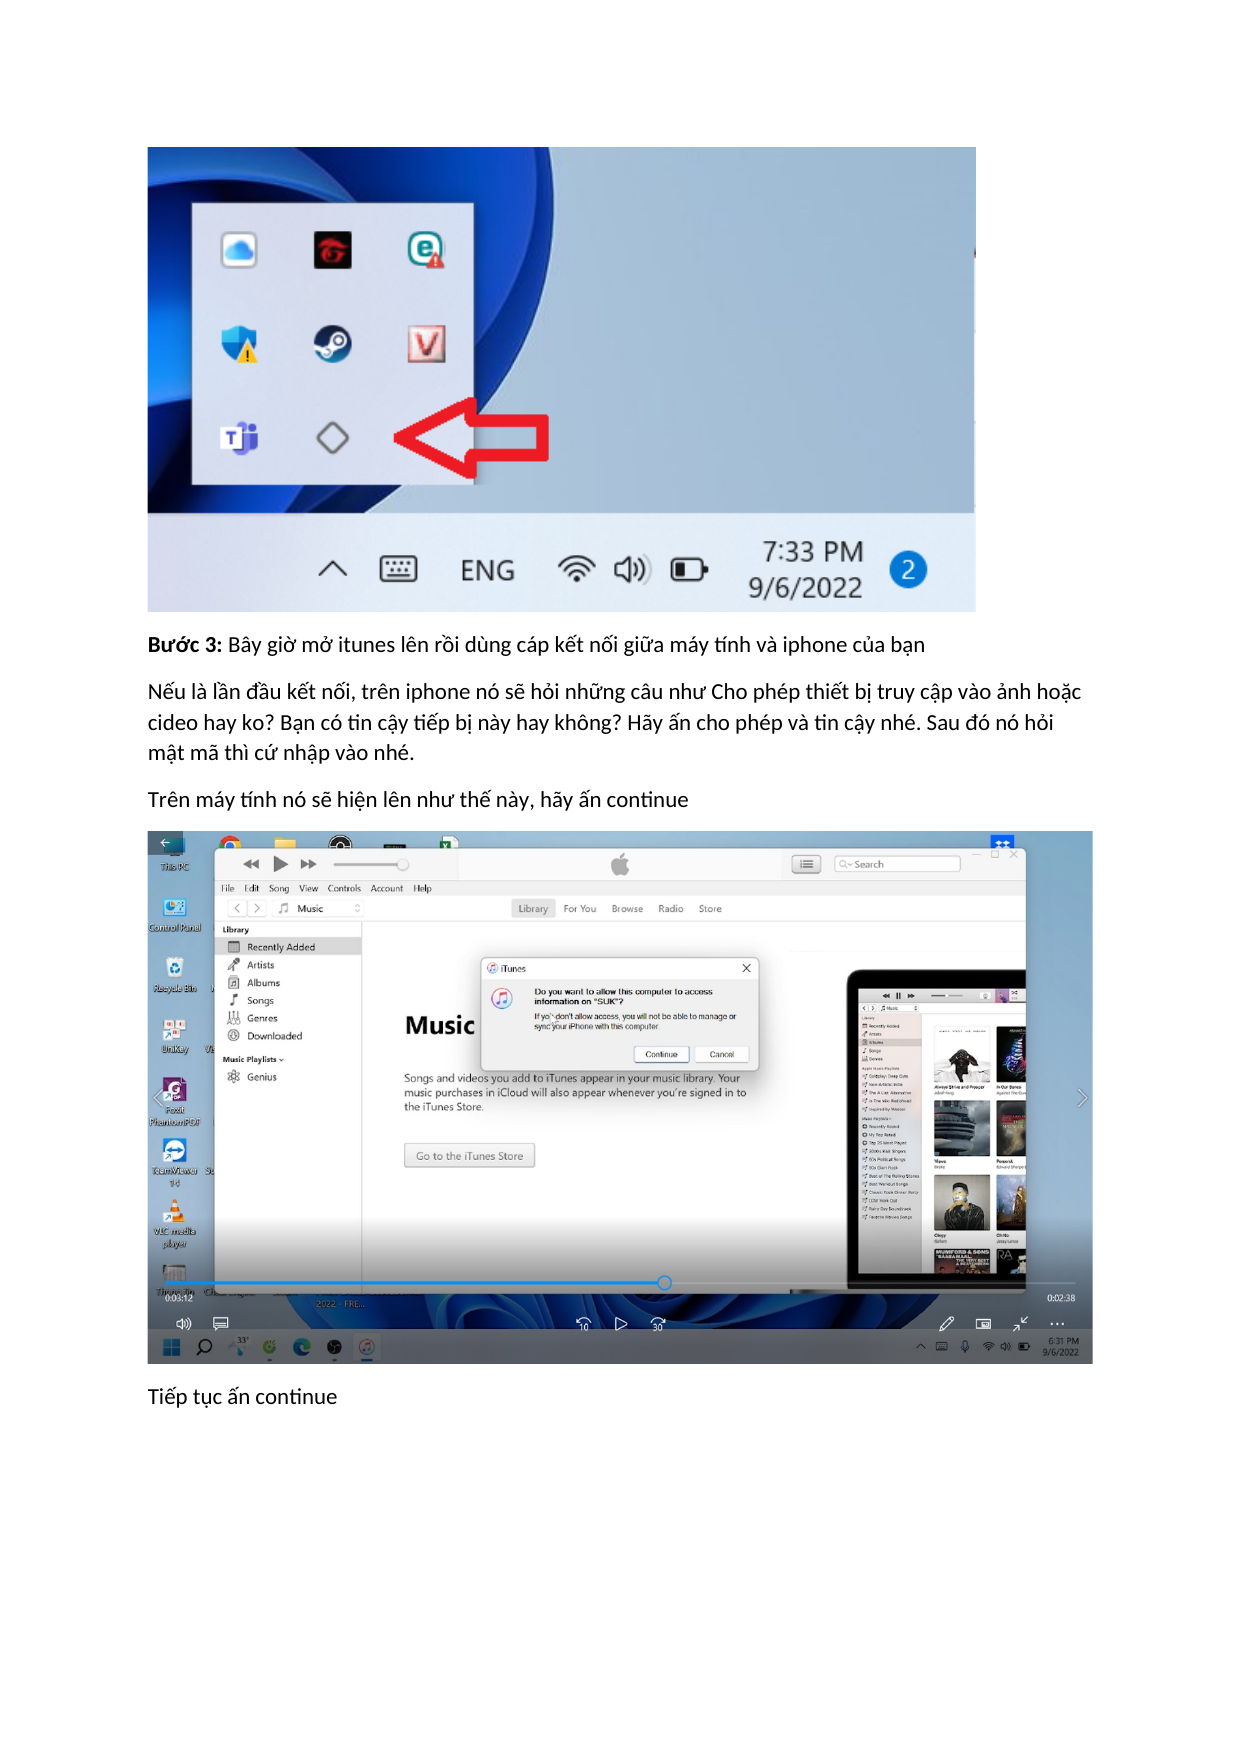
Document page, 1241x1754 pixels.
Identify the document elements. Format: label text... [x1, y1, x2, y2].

picture [147, 147, 976, 612]
picture [147, 831, 1093, 1364]
text Bước 3: Bây giờ mở itunes lên rồi dùng cáp kết nối giữa máy tính và iphone của bạn [148, 631, 1092, 659]
text Nếu là lần đầu kết nối, trên iphone nó sẽ hỏi những câu như Cho phép thiết bị truy cập vào ảnh hoặc cideo hay ko? Bạn có tin cậy tiếp bị này hay không? Hãy ấn cho phép và tin cậy nhé. Sau đó nó hỏi mật mã thì cứ nhập vào nhé. [148, 677, 1092, 766]
text Tiếp tục ấn continue [148, 1382, 1092, 1410]
text Trên máy tính nó sẽ hiện lên như thế này, hãy ấn continue [148, 785, 1092, 813]
